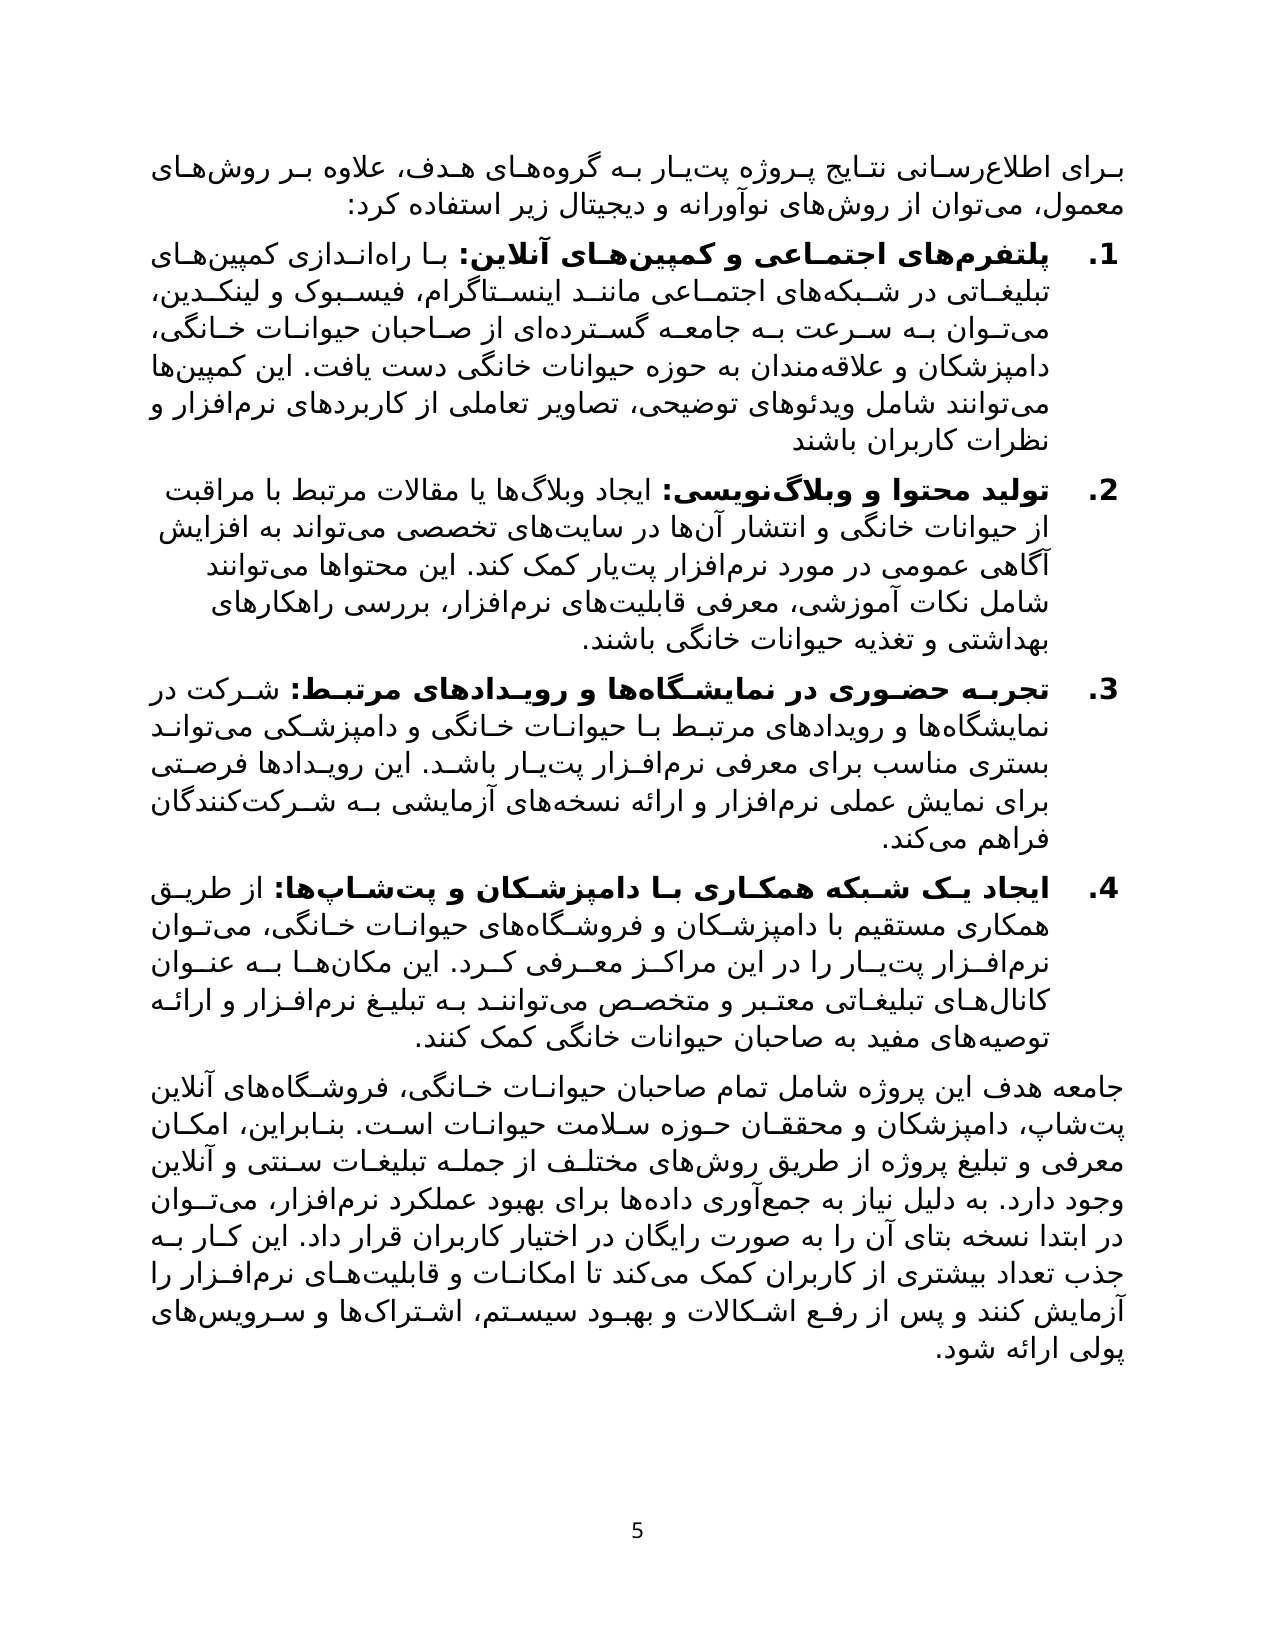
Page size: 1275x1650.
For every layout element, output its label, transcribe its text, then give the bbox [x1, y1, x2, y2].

list تجربه حضوری در نمایشگاه‌ها و رویدادهای مرتبط: شرکت در نمایشگاه‌ها و رویدادهای مرتبط با حیوانات خانگی و دامپزشکی می‌تواند بستری مناسب برای معرفی نرم‌افزار پت‌یار باشد. این رویدادها فرصتی برای نمایش عملی نرم‌افزار و ارائه نسخه‌های آزمایشی به شرکت‌کنندگان فراهم می‌کند. [150, 672, 1087, 855]
list تولید محتوا و وبلاگ‌نویسی: ایجاد وبلاگ‌ها یا مقالات مرتبط با مراقبت از حیوانات خانگی و انتشار آن‌ها در سایت‌های تخصصی می‌تواند به افزایش آگاهی عمومی در مورد نرم‌افزار پت‌یار کمک کند. این محتواها می‌توانند شامل نکات آموزشی، معرفی قابلیت‌های نرم‌افزار، بررسی راهکارهای بهداشتی و تغذیه حیوانات خانگی باشند. [150, 473, 1087, 656]
list ایجاد یک شبکه همکاری با دامپزشکان و پت‌شاپ‌ها: از طریق همکاری مستقیم با دامپزشکان و فروشگاه‌های حیوانات خانگی، می‌توان نرم‌افزار پت‌یار را در این مراکز معرفی کرد. این مکان‌ها به عنوان کانال‌های تبلیغاتی معتبر و متخصص می‌توانند به تبلیغ نرم‌افزار و ارائه توصیه‌های مفید به صاحبان حیوانات خانگی کمک کنند. [150, 871, 1087, 1054]
text برای اطلاع‌رسانی نتایج پروژه پت‌یار به گروه‌های هدف، علاوه بر روش‌های معمول، می‌توان از روش‌های نوآورانه و دیجیتال زیر استفاده کرد: [150, 150, 1125, 221]
